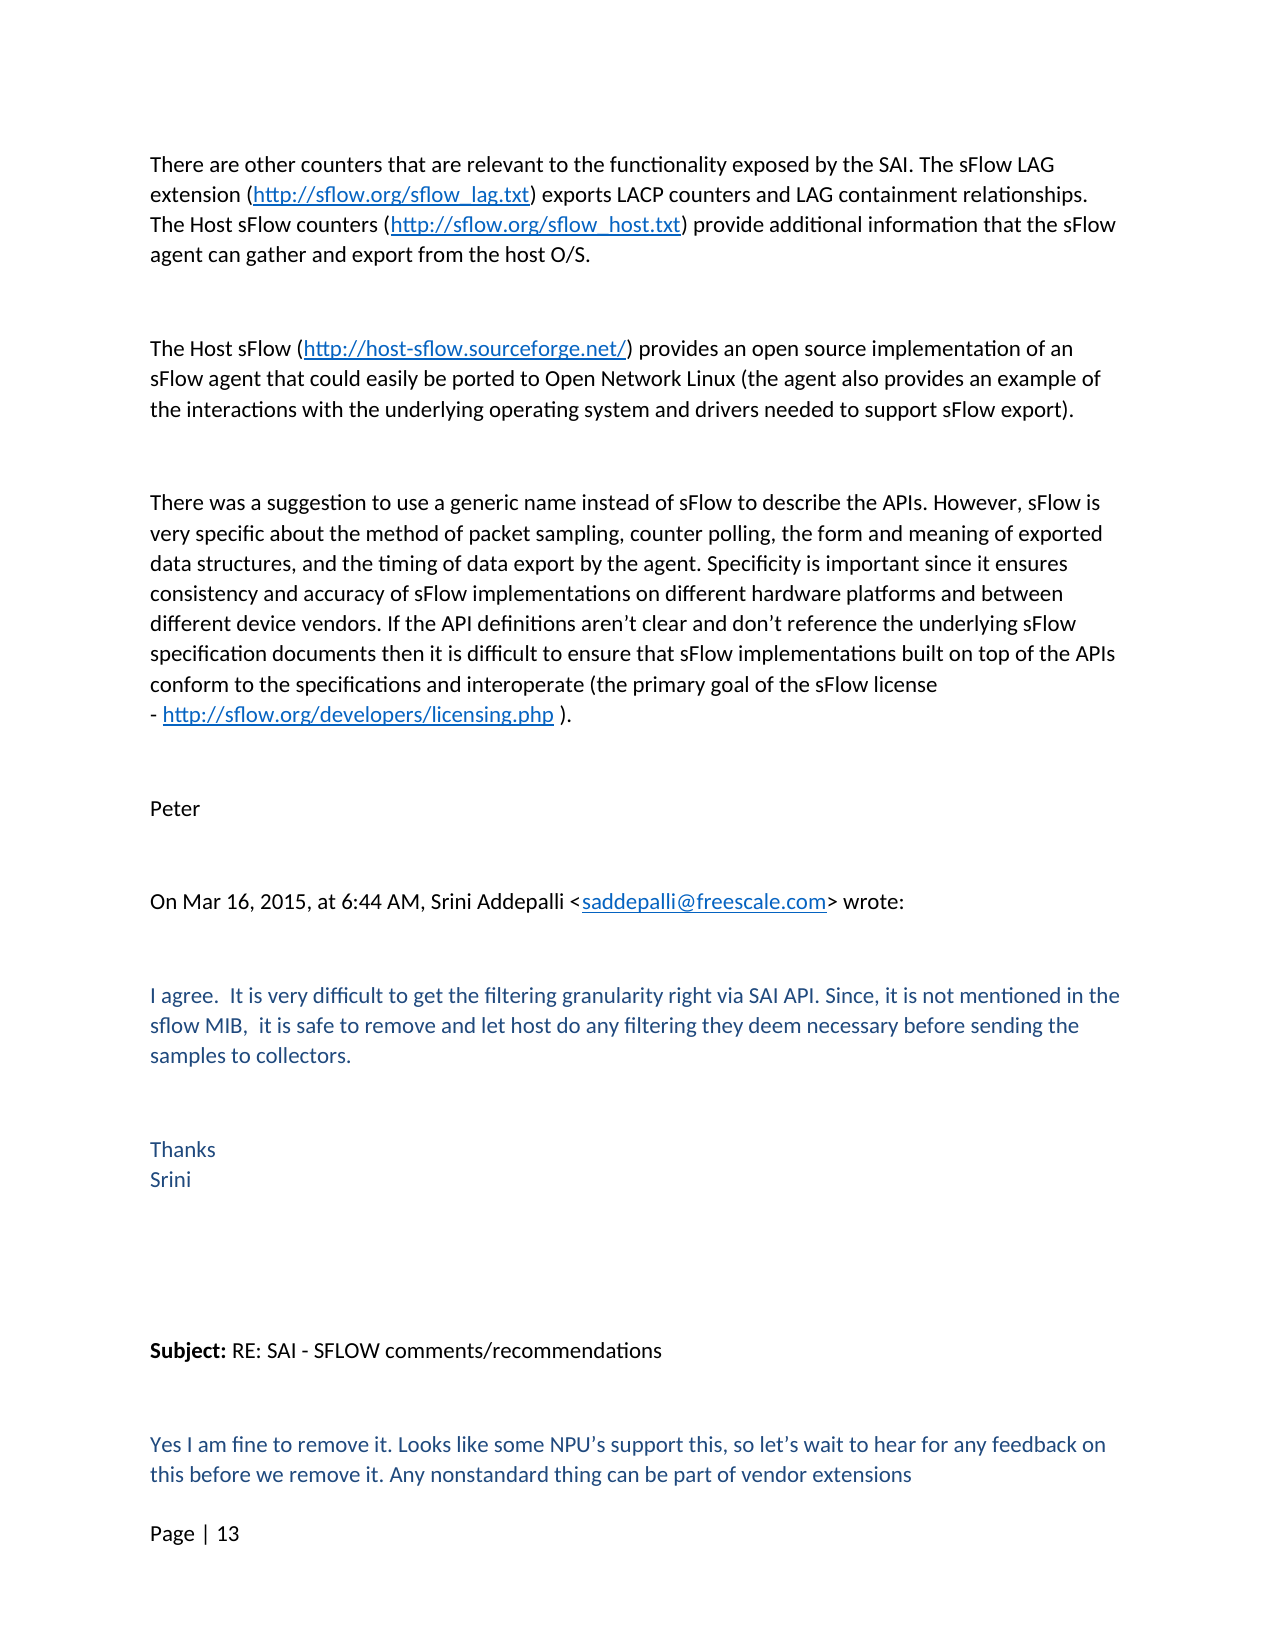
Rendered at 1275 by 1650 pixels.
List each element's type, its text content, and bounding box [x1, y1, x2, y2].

text I agree. It is very difficult to get the filtering granularity right via SAI API. Since, it is not mentioned in the sflow MIB, it is safe to remove and let host do any filtering they deem necessary before sending the samples to collectors. [150, 981, 1125, 1070]
text The Host sFlow (http://host-sflow.sourceforge.net/) provides an open source implementation of an sFlow agent that could easily be ported to Open Network Linux (the agent also provides an example of the interactions with the underlying operating system and drivers needed to support sFlow export). [150, 334, 1125, 423]
text Yes I am fine to remove it. Looks like some NPU’s support this, so let’s wait to hear for any feedback on this before we remove it. Any nonstandard thing can be part of vendor extensions [150, 1430, 1125, 1488]
text Subject: RE: SAI - SFLOW comments/recommendations [150, 1306, 1125, 1364]
text Peter [150, 794, 1125, 822]
text There are other counters that are relevant to the functionality exposed by the SAI. The sFlow LAG extension (http://sflow.org/sflow_lag.txt) exports LACP counters and LAG containment relationships. The Host sFlow counters (http://sflow.org/sflow_host.txt) provide additional information that the sFlow agent can gather and export from the host O/S. [150, 150, 1125, 269]
text On Mar 16, 2015, at 6:44 AM, Srini Addepalli <saddepalli@freescale.com> wrote: [150, 887, 1125, 916]
text There was a suggestion to use a generic name instead of sFlow to describe the APIs. However, sFlow is very specific about the method of packet sampling, counter polling, the form and meaning of exported data structures, and the timing of data export by the agent. Specificity is important since it ensures consistency and accuracy of sFlow implementations on different hardware platforms and between different device vendors. If the API definitions aren’t clear and don’t reference the underlying sFlow specification documents then it is difficult to ensure that sFlow implementations built on top of the APIs conform to the specifications and interoperate (the primary goal of the sFlow license - http://sflow.org/developers/licensing.php ). [150, 488, 1125, 728]
text Thanks Srini [150, 1135, 1125, 1194]
